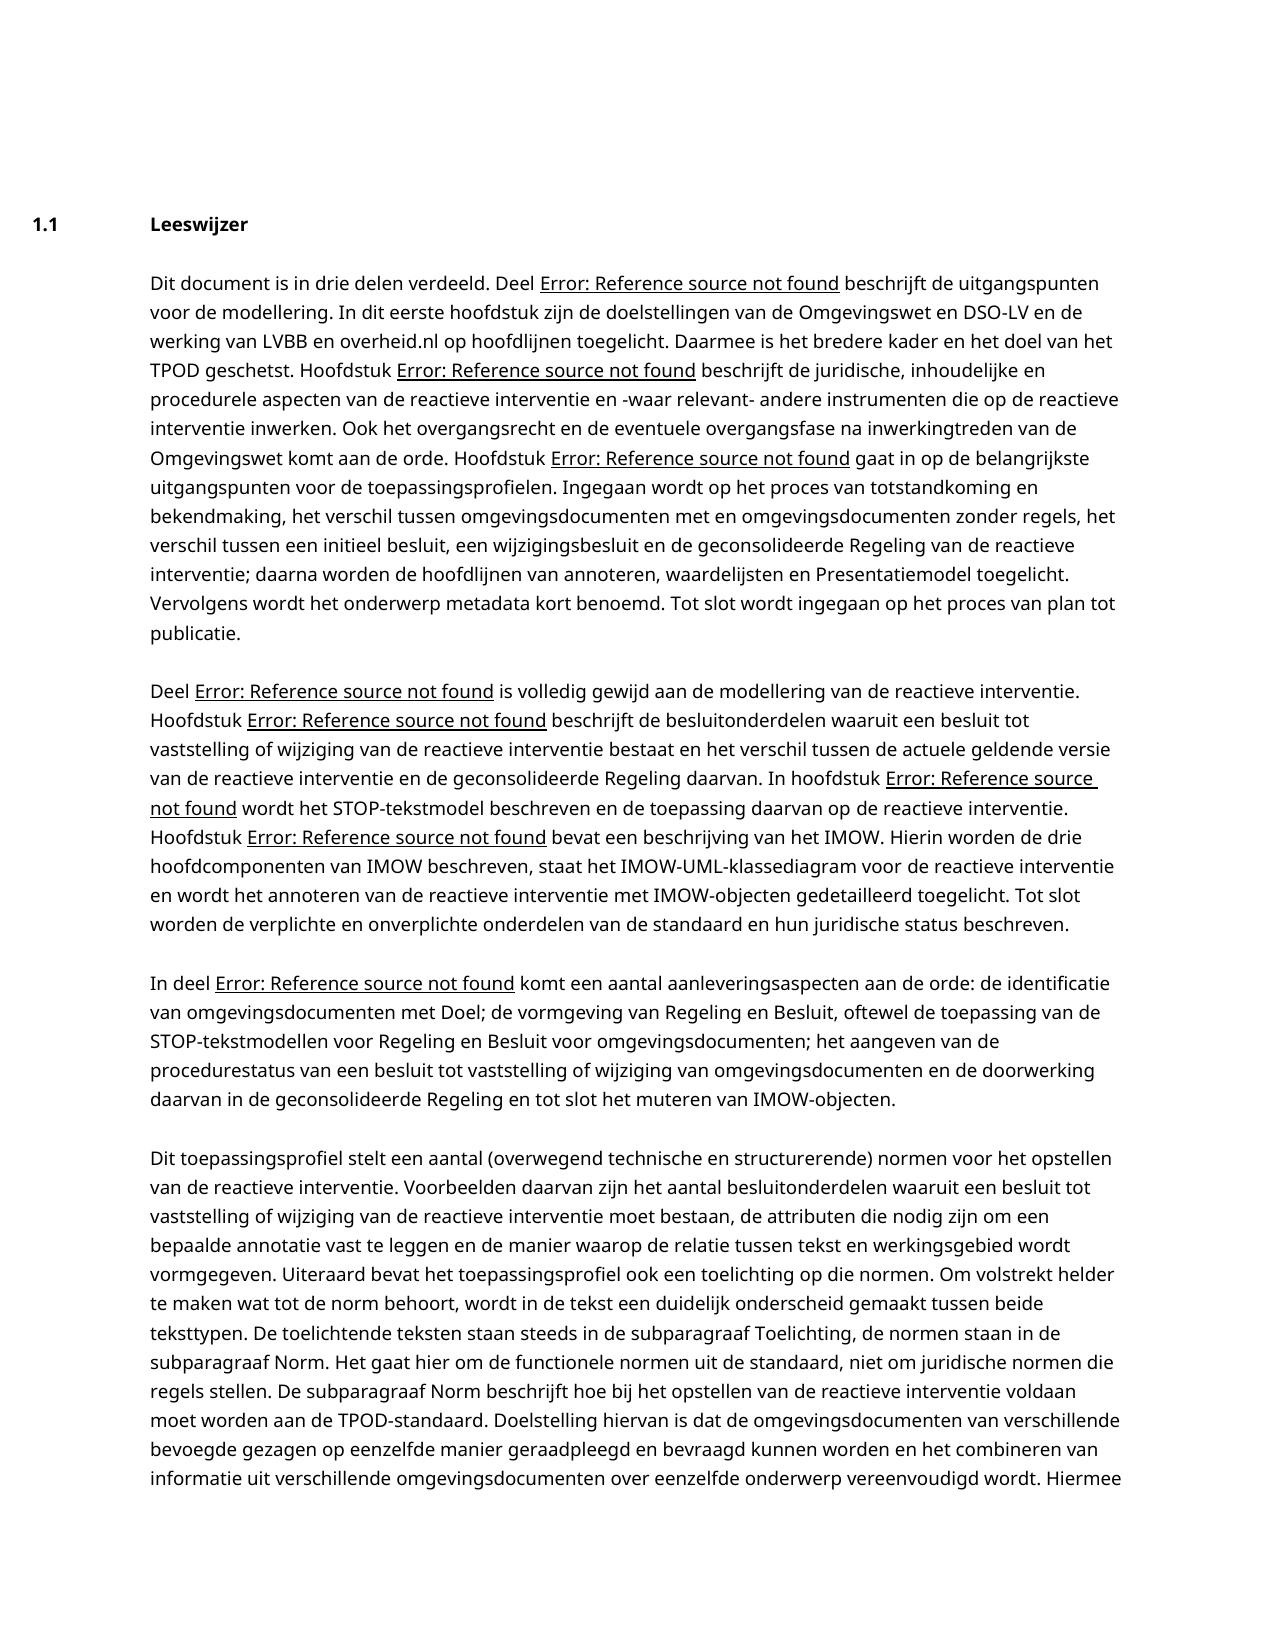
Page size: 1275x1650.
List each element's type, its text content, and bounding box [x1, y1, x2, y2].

subtitle Leeswijzer [32, 208, 1125, 237]
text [150, 1142, 1125, 1492]
